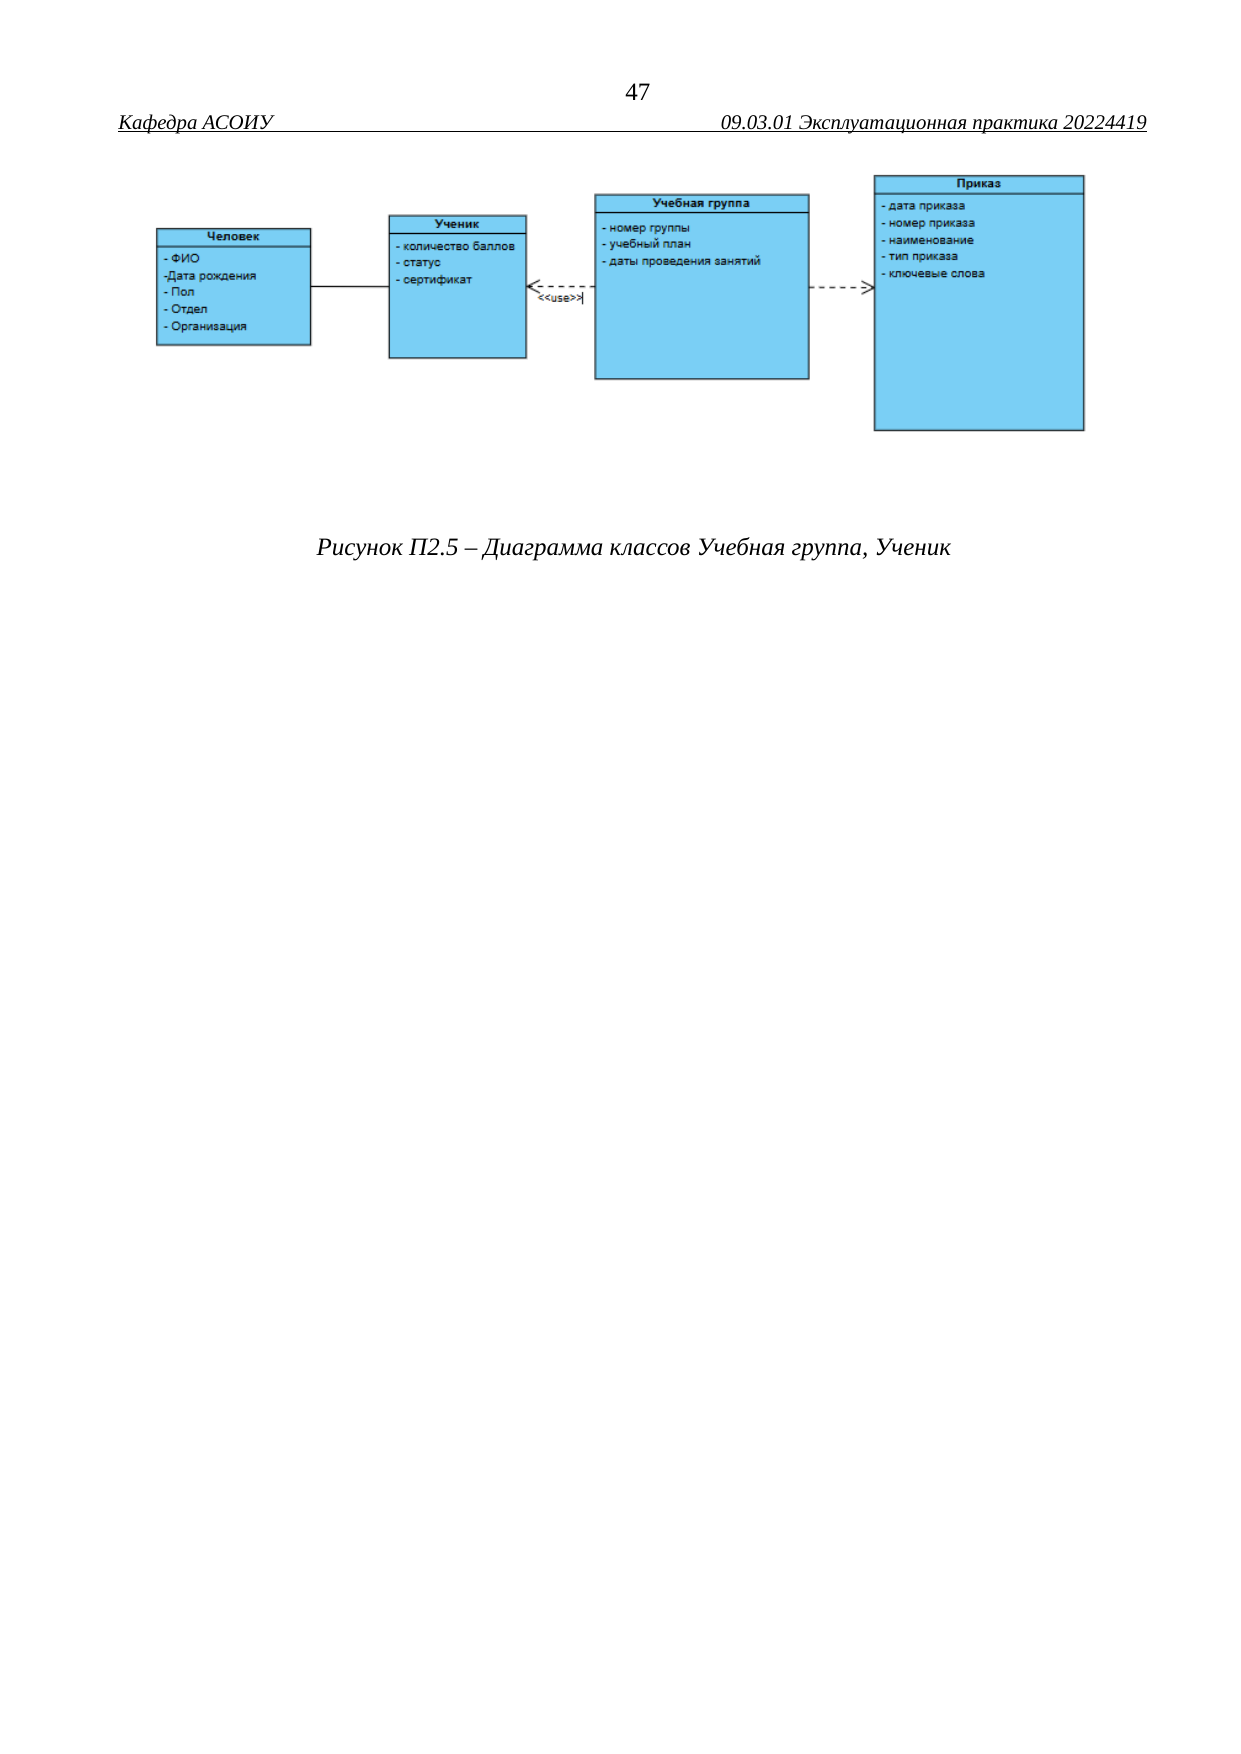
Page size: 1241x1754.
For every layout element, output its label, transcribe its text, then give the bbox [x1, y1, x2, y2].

picture [118, 148, 1152, 520]
text Рисунок П2.5 – Диаграмма классов Учебная группа, Ученик [118, 532, 1152, 561]
